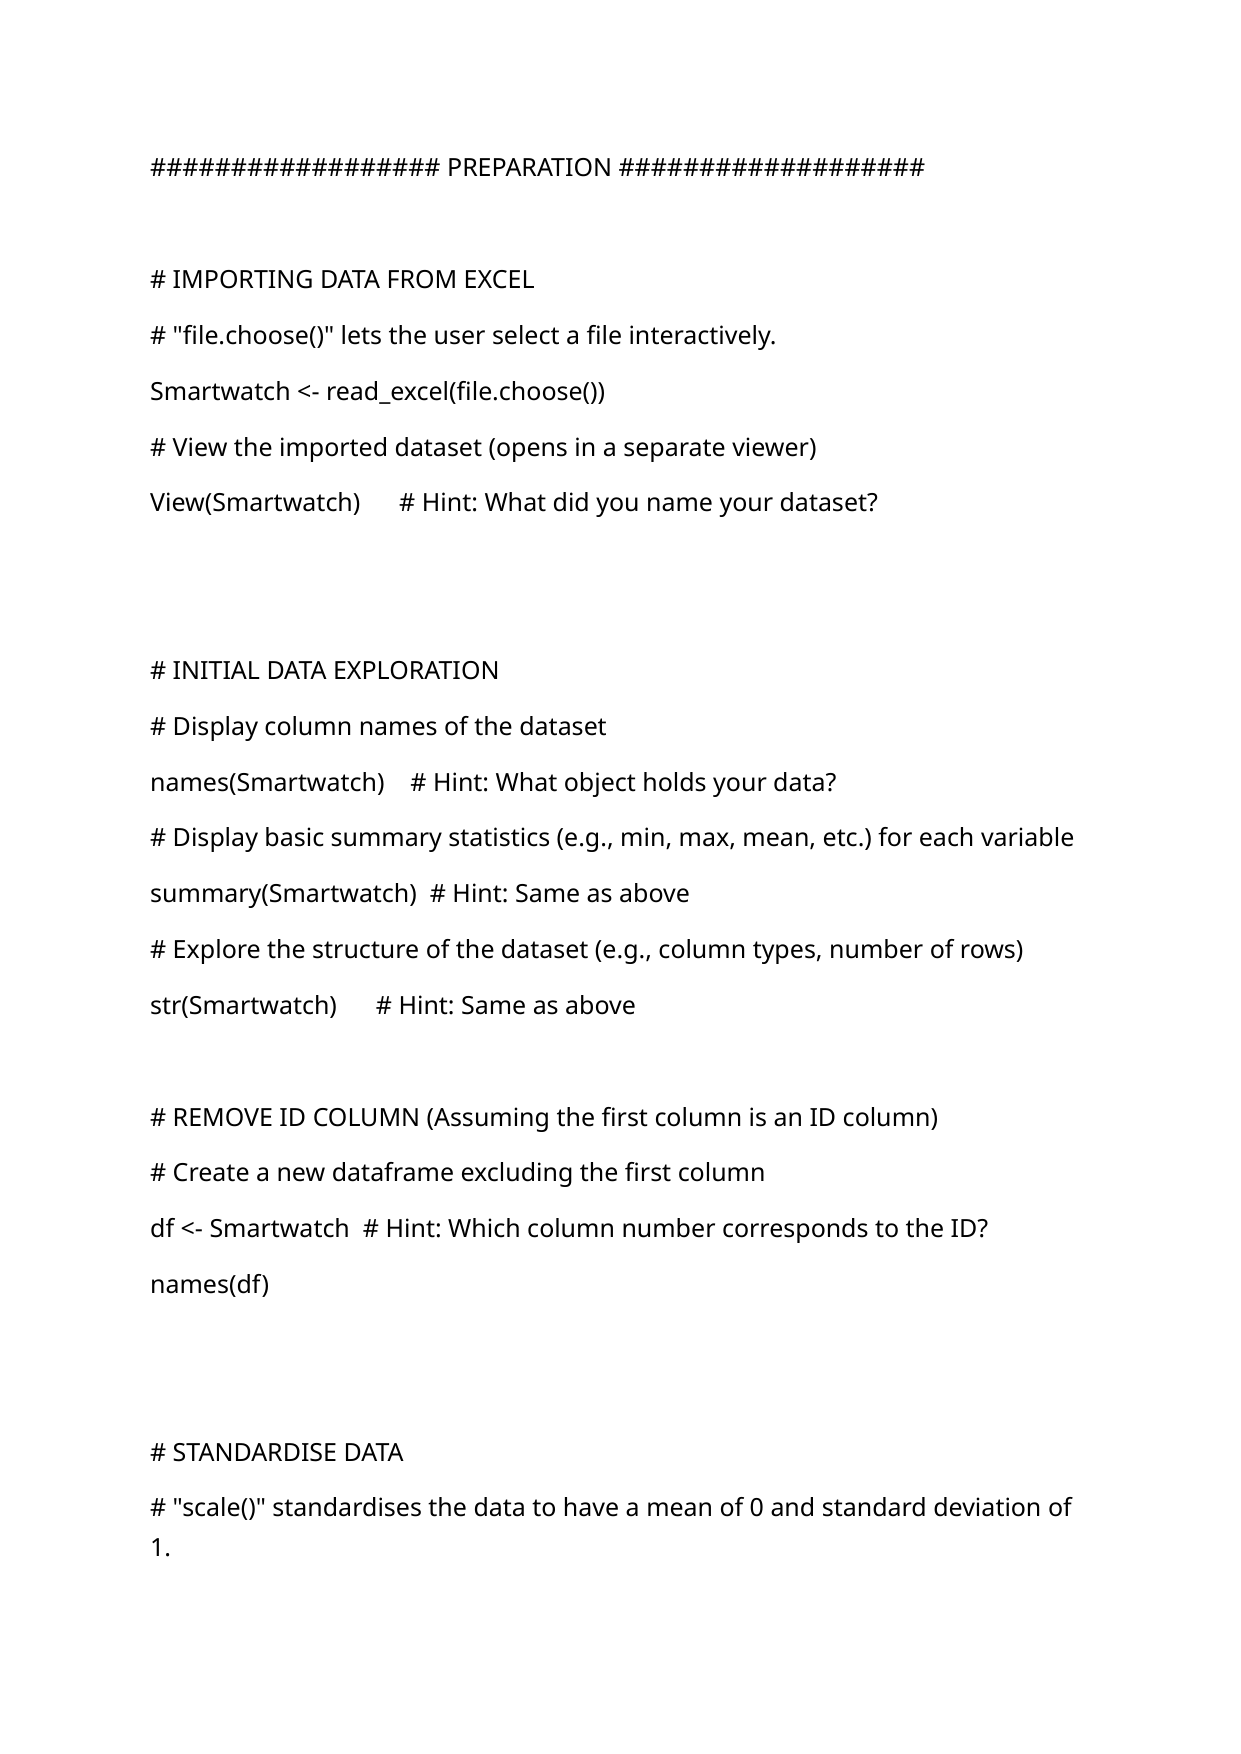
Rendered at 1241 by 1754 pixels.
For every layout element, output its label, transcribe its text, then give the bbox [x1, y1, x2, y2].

text # Create a new dataframe excluding the first column [150, 1155, 1090, 1189]
text names(Smartwatch) # Hint: What object holds your data? [150, 764, 1090, 798]
text # View the imported dataset (opens in a separate viewer) [150, 429, 1090, 463]
text # STANDARDISE DATA [150, 1434, 1090, 1468]
text # INITIAL DATA EXPLORATION [150, 652, 1090, 687]
text # "file.choose()" lets the user select a file interactively. [150, 317, 1090, 352]
text Smartwatch <- read_excel(file.choose()) [150, 373, 1090, 407]
text str(Smartwatch) # Hint: Same as above [150, 987, 1090, 1022]
text summary(Smartwatch) # Hint: Same as above [150, 876, 1090, 910]
text View(Smartwatch) # Hint: What did you name your dataset? [150, 485, 1090, 519]
text # Explore the structure of the dataset (e.g., column types, number of rows) [150, 932, 1090, 966]
text names(df) [150, 1267, 1090, 1301]
text # REMOVE ID COLUMN (Assuming the first column is an ID column) [150, 1099, 1090, 1133]
text # "scale()" standardises the data to have a mean of 0 and standard deviation of 1. [150, 1490, 1090, 1563]
text df <- Smartwatch # Hint: Which column number corresponds to the ID? [150, 1211, 1090, 1245]
text # Display basic summary statistics (e.g., min, max, mean, etc.) for each variable [150, 820, 1090, 854]
text ################## PREPARATION ################### [150, 150, 1090, 184]
text # Display column names of the dataset [150, 708, 1090, 742]
text # IMPORTING DATA FROM EXCEL [150, 262, 1090, 296]
